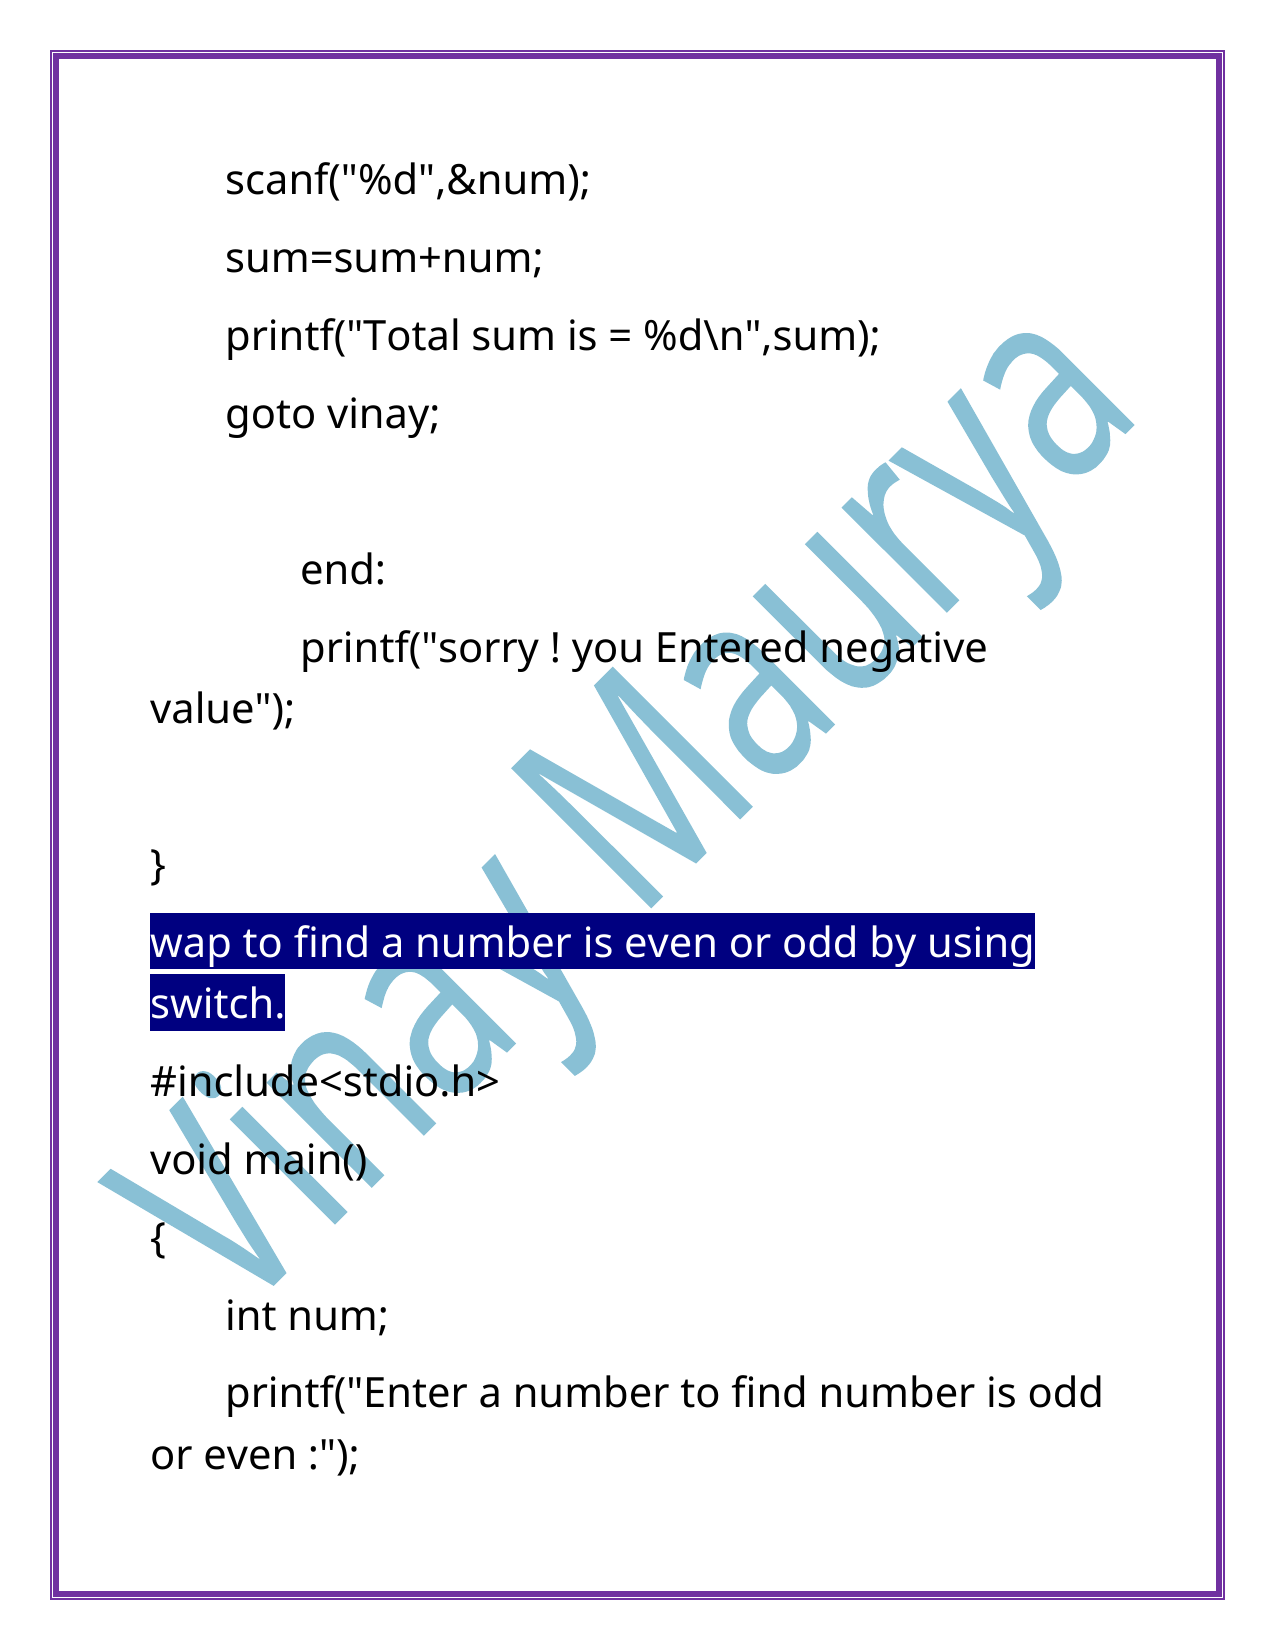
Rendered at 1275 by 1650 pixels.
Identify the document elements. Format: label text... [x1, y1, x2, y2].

text printf("Enter a number to find number is odd or even :"); [150, 1363, 1125, 1481]
text wap to find a number is even or odd by using switch. [150, 912, 1125, 1031]
text printf("sorry ! you Entered negative value"); [150, 617, 1125, 736]
text printf("Total sum is = %d\n",sum); [150, 306, 1125, 363]
text scanf("%d",&num); [150, 150, 1125, 207]
text { [150, 1207, 1125, 1264]
text void main() [150, 1129, 1125, 1186]
text int num; [150, 1285, 1125, 1342]
text goto vinay; [150, 384, 1125, 441]
text } [150, 834, 1125, 891]
text end: [150, 539, 1125, 596]
text sum=sum+num; [150, 228, 1125, 285]
text #include<stdio.h> [150, 1052, 1125, 1108]
